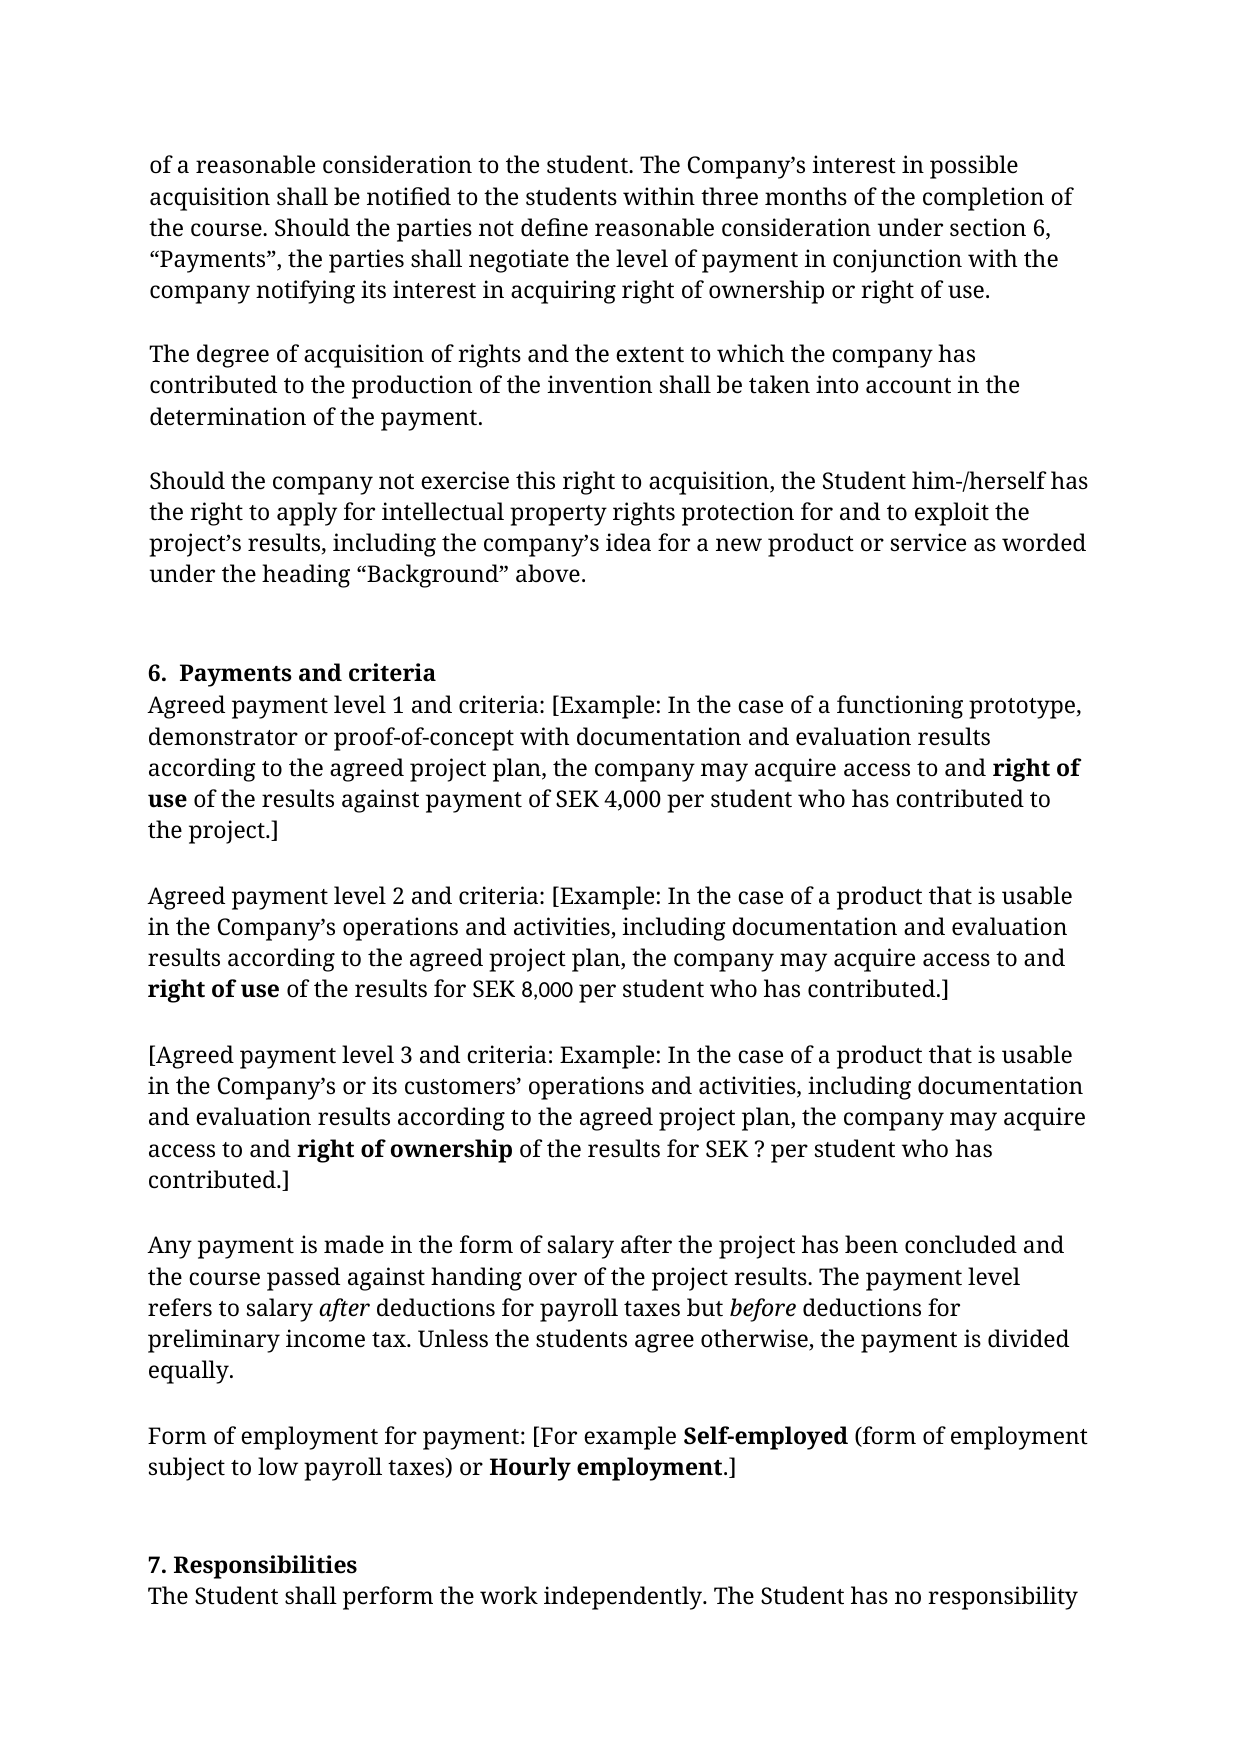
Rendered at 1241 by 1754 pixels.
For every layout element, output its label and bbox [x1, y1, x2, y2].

table_header [148, 148, 1092, 1611]
